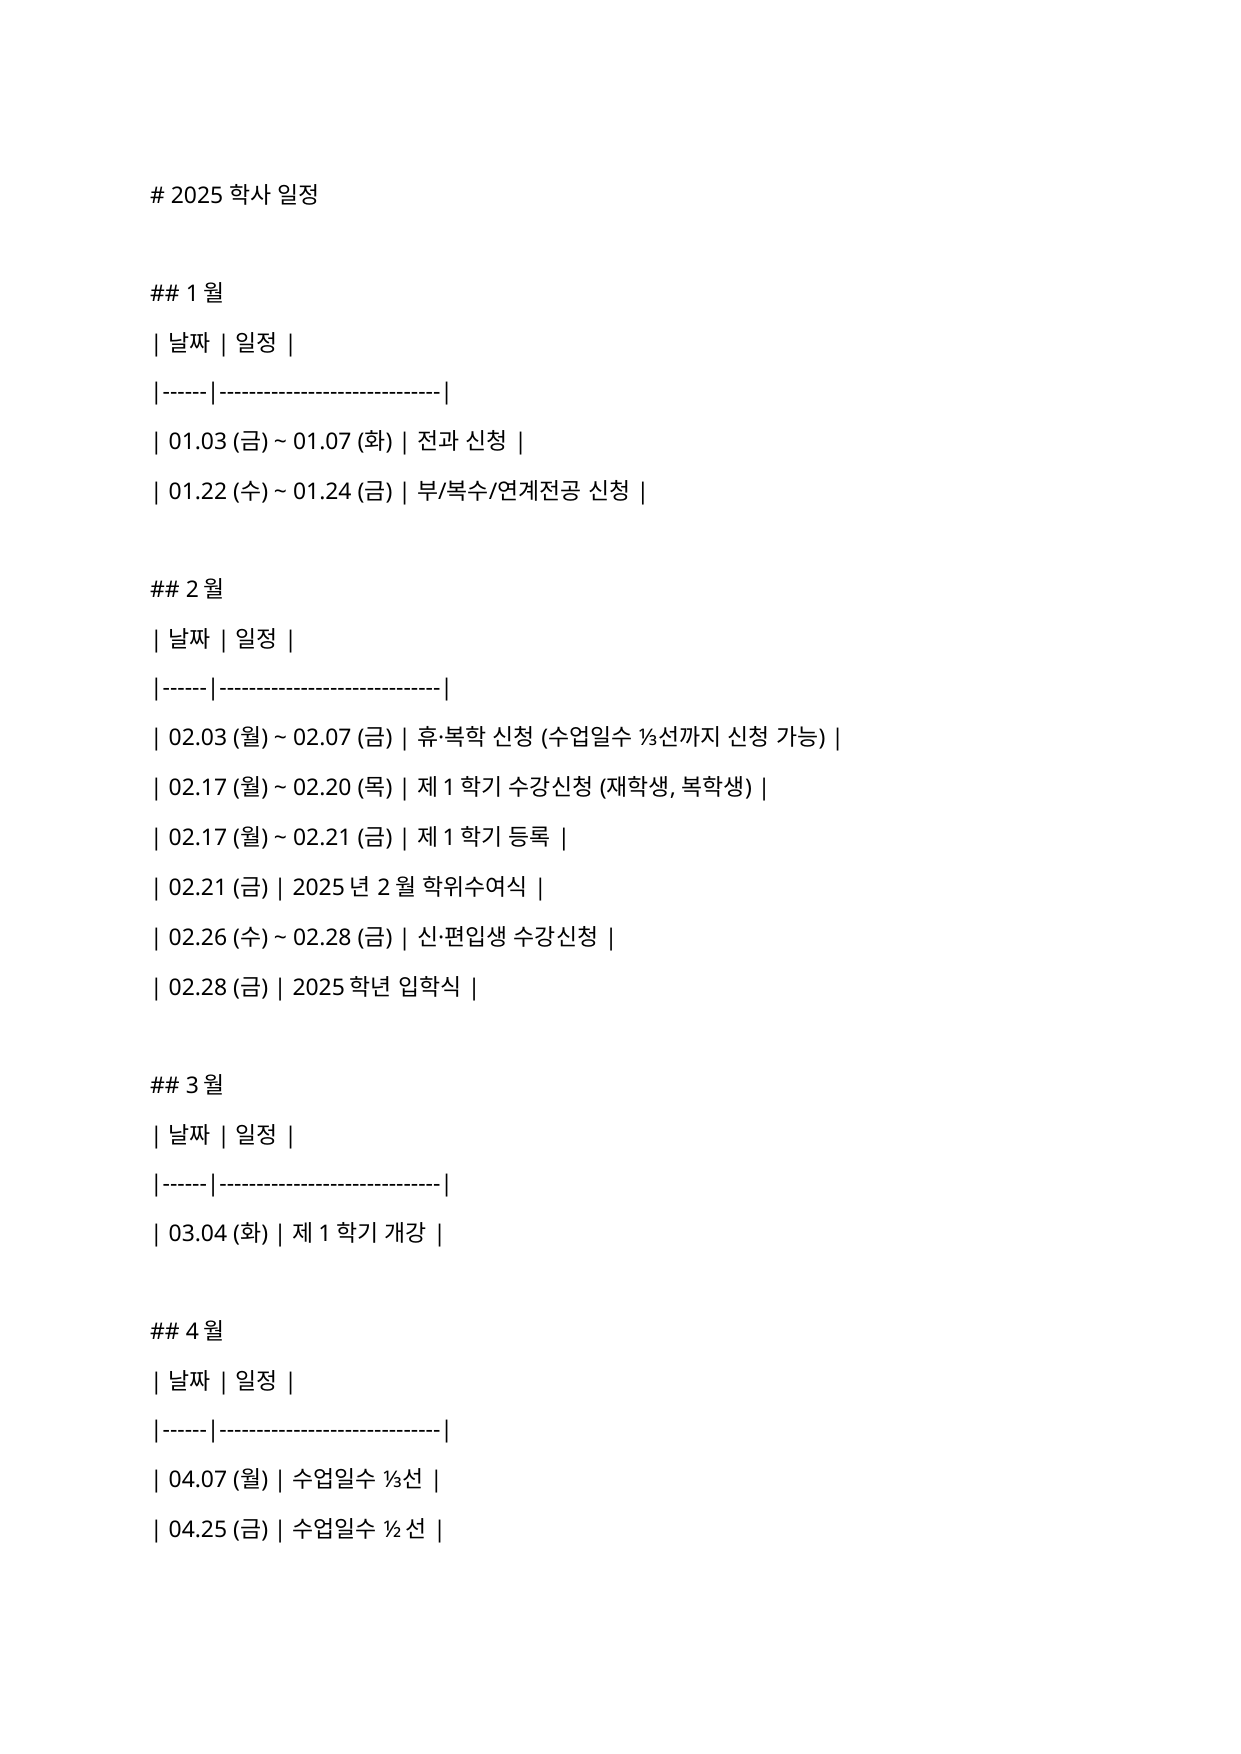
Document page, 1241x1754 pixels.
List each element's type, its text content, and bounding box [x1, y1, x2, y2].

text | 날짜 | 일정 | [150, 325, 1090, 358]
text | 02.17 (월) ~ 02.20 (목) | 제1학기 수강신청 (재학생, 복학생) | [150, 769, 1090, 802]
text | 날짜 | 일정 | [150, 1117, 1090, 1150]
text | 02.21 (금) | 2025년 2월 학위수여식 | [150, 869, 1090, 902]
text ## 1월 [150, 275, 1090, 308]
text ## 3월 [150, 1067, 1090, 1100]
text |------|------------------------------| [150, 671, 1090, 702]
text ## 2월 [150, 571, 1090, 604]
text | 01.03 (금) ~ 01.07 (화) | 전과 신청 | [150, 423, 1090, 456]
text | 04.25 (금) | 수업일수 ½선 | [150, 1511, 1090, 1544]
text | 날짜 | 일정 | [150, 621, 1090, 654]
text | 02.26 (수) ~ 02.28 (금) | 신·편입생 수강신청 | [150, 919, 1090, 952]
text | 03.04 (화) | 제1학기 개강 | [150, 1215, 1090, 1248]
text |------|------------------------------| [150, 375, 1090, 406]
text |------|------------------------------| [150, 1413, 1090, 1444]
text |------|------------------------------| [150, 1167, 1090, 1198]
text | 02.17 (월) ~ 02.21 (금) | 제1학기 등록 | [150, 819, 1090, 852]
text | 02.28 (금) | 2025학년 입학식 | [150, 969, 1090, 1002]
text | 02.03 (월) ~ 02.07 (금) | 휴·복학 신청 (수업일수 ⅓선까지 신청 가능) | [150, 719, 1090, 752]
text # 2025 학사 일정 [150, 177, 1090, 211]
text | 날짜 | 일정 | [150, 1363, 1090, 1396]
text | 01.22 (수) ~ 01.24 (금) | 부/복수/연계전공 신청 | [150, 473, 1090, 506]
text ## 4월 [150, 1313, 1090, 1346]
text | 04.07 (월) | 수업일수 ⅓선 | [150, 1461, 1090, 1494]
